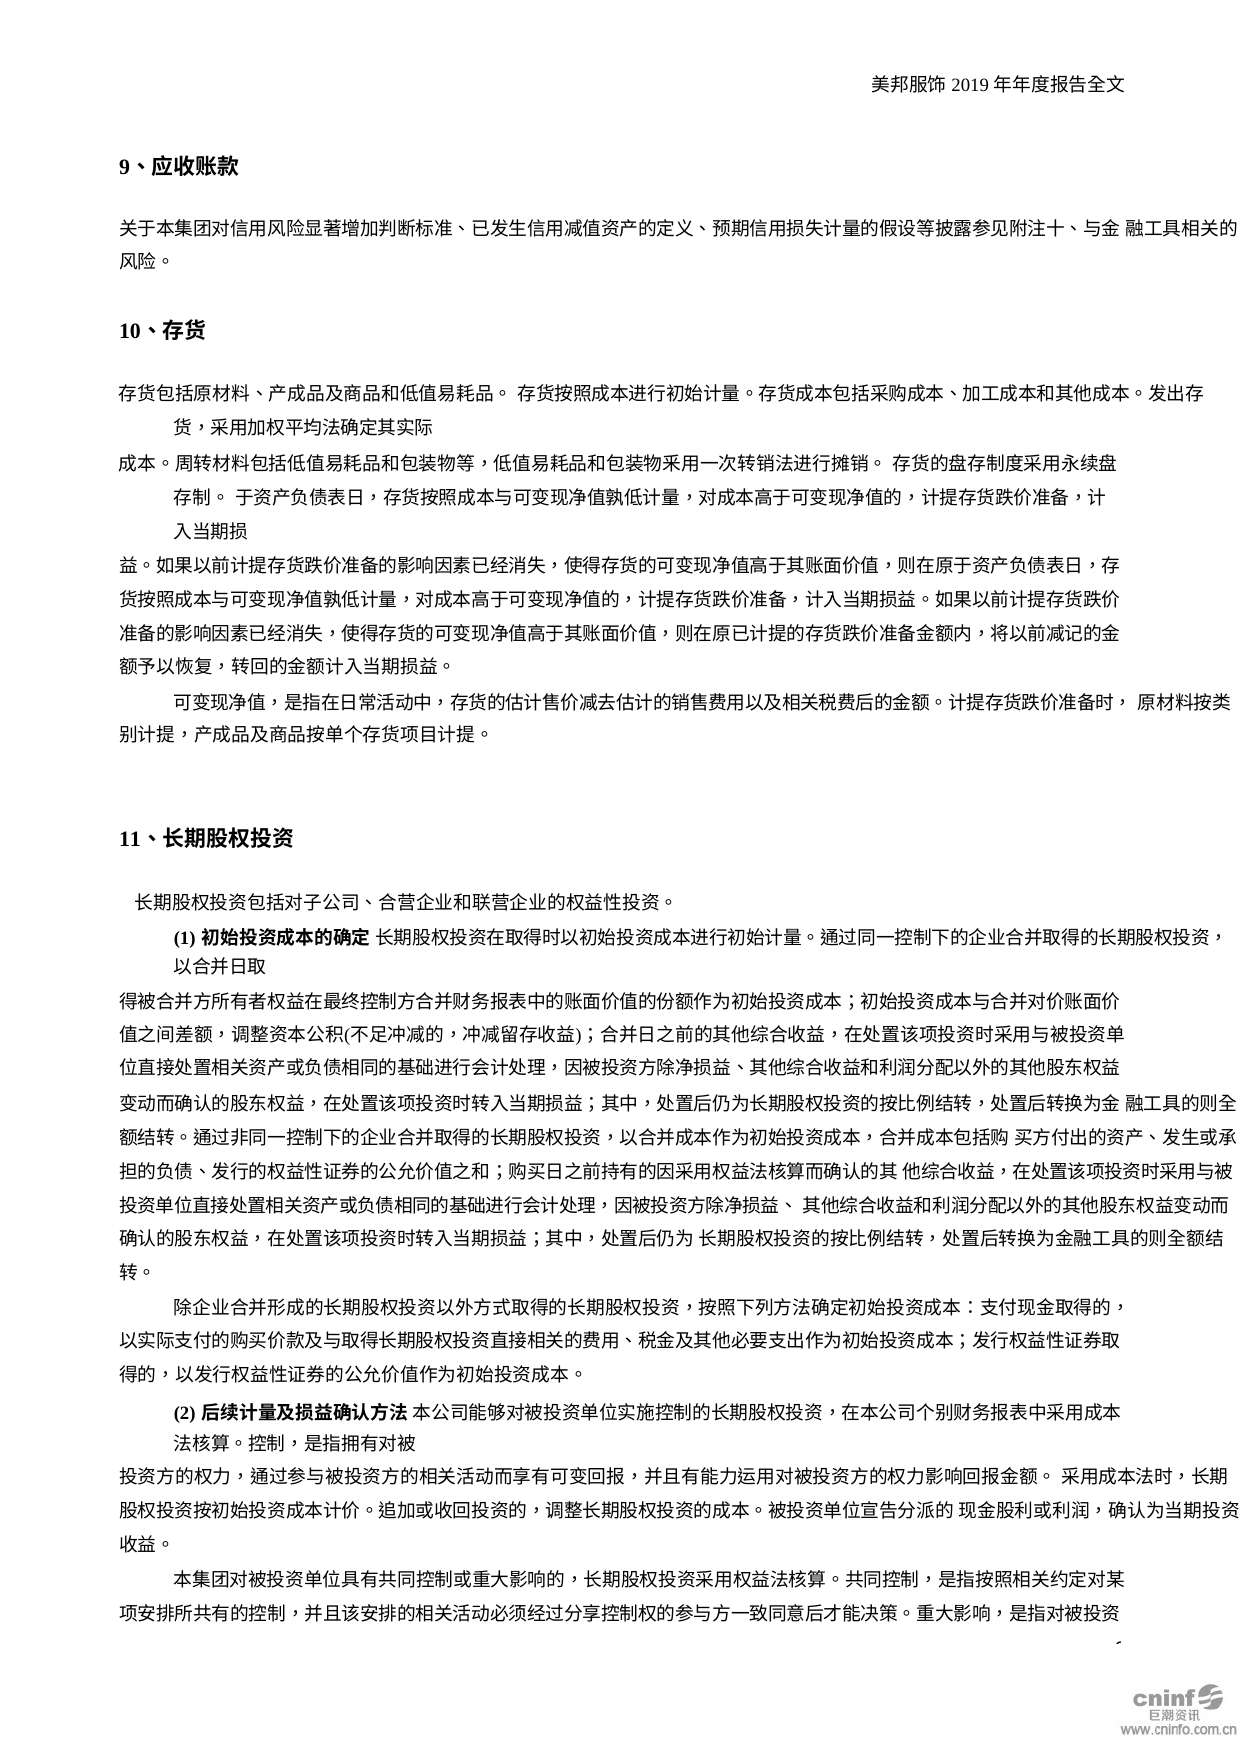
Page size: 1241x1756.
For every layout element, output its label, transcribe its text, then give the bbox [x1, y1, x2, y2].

text (1) 初始投资成本的确定 长期股权投资在取得时以初始投资成本进行初始计量。通过同一控制下的企业合并取得的长期股权投资，以合并日取 [173, 924, 1240, 979]
text 成本。周转材料包括低值易耗品和包装物等，低值易耗品和包装物釆用一次转销法进行摊销。 存货的盘存制度采用永续盘存制。 于资产负债表日，存货按照成本与可变现净值孰低计量，对成本高于可变现净值的，计提存货跌价准备，计入当期损 [119, 450, 1124, 544]
text 长期股权投资包括对子公司、合营企业和联营企业的权益性投资。 [134, 889, 1240, 914]
text 除企业合并形成的长期股权投资以外方式取得的长期股权投资，按照下列方法确定初始投资成本：支付现金取得的， 以实际支付的购买价款及与取得长期股权投资直接相关的费用、税金及其他必要支出作为初始投资成本；发行权益性证券取 得的，以发行权益性证券的公允价值作为初始投资成本。 [119, 1294, 1131, 1387]
picture [1115, 1681, 1240, 1738]
text 存货包括原材料、产成品及商品和低值易耗品。 存货按照成本进行初始计量。存货成本包括采购成本、加工成本和其他成本。发出存货，采用加权平均法确定其实际 [119, 381, 1240, 440]
subtitle 10、存货 [119, 315, 1240, 345]
subtitle 11、长期股权投资 [119, 823, 1240, 853]
text 变动而确认的股东权益，在处置该项投资时转入当期损益；其中，处置后仍为长期股权投资的按比例结转，处置后转换为金 融工具的则全额结转。通过非同一控制下的企业合并取得的长期股权投资，以合并成本作为初始投资成本，合并成本包括购 买方付出的资产、发生或承担的负债、发行的权益性证券的公允价值之和；购买日之前持有的因采用权益法核算而确认的其 他综合收益，在处置该项投资时采用与被投资单位直接处置相关资产或负债相同的基础进行会计处理，因被投资方除净损益、 其他综合收益和利润分配以外的其他股东权益变动而确认的股东权益，在处置该项投资时转入当期损益；其中，处置后仍为 长期股权投资的按比例结转，处置后转换为金融工具的则全额结转。 [119, 1090, 1240, 1285]
text 得被合并方所有者权益在最终控制方合并财务报表中的账面价值的份额作为初始投资成本；初始投资成本与合并对价账面价 值之间差额，调整资本公积(不足冲减的，冲减留存收益)；合并日之前的其他综合收益，在处置该项投资时采用与被投资单 位直接处置相关资产或负债相同的基础进行会计处理，因被投资方除净损益、其他综合收益和利润分配以外的其他股东权益 [119, 988, 1125, 1080]
text 关于本集团对信用风险显著增加判断标准、已发生信用减值资产的定义、预期信用损失计量的假设等披露参见附注十、与金 融工具相关的风险。 [119, 215, 1240, 274]
subtitle 9、应收账款 [119, 151, 1240, 181]
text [119, 1567, 1126, 1625]
text 益。如果以前计提存货跌价准备的影响因素已经消失，使得存货的可变现净值高于其账面价值，则在原于资产负债表日，存 货按照成本与可变现净值孰低计量，对成本高于可变现净值的，计提存货跌价准备，计入当期损益。如果以前计提存货跌价 准备的影响因素已经消失，使得存货的可变现净值高于其账面价值，则在原已计提的存货跌价准备金额内，将以前减记的金 额予以恢复，转回的金额计入当期损益。 [119, 552, 1125, 679]
text 投资方的权力，通过参与被投资方的相关活动而享有可变回报，并且有能力运用对被投资方的权力影响回报金额。 采用成本法时，长期股权投资按初始投资成本计价。追加或收回投资的，调整长期股权投资的成本。被投资单位宣告分派的 现金股利或利润，确认为当期投资收益。 [119, 1463, 1240, 1557]
text 可变现净值，是指在日常活动中，存货的估计售价减去估计的销售费用以及相关税费后的金额。计提存货跌价准备时， 原材料按类别计提，产成品及商品按单个存货项目计提。 [119, 689, 1240, 747]
text (2) 后续计量及损益确认方法 本公司能够对被投资单位实施控制的长期股权投资，在本公司个别财务报表中采用成本法核算。控制，是指拥有对被 [173, 1399, 1126, 1455]
